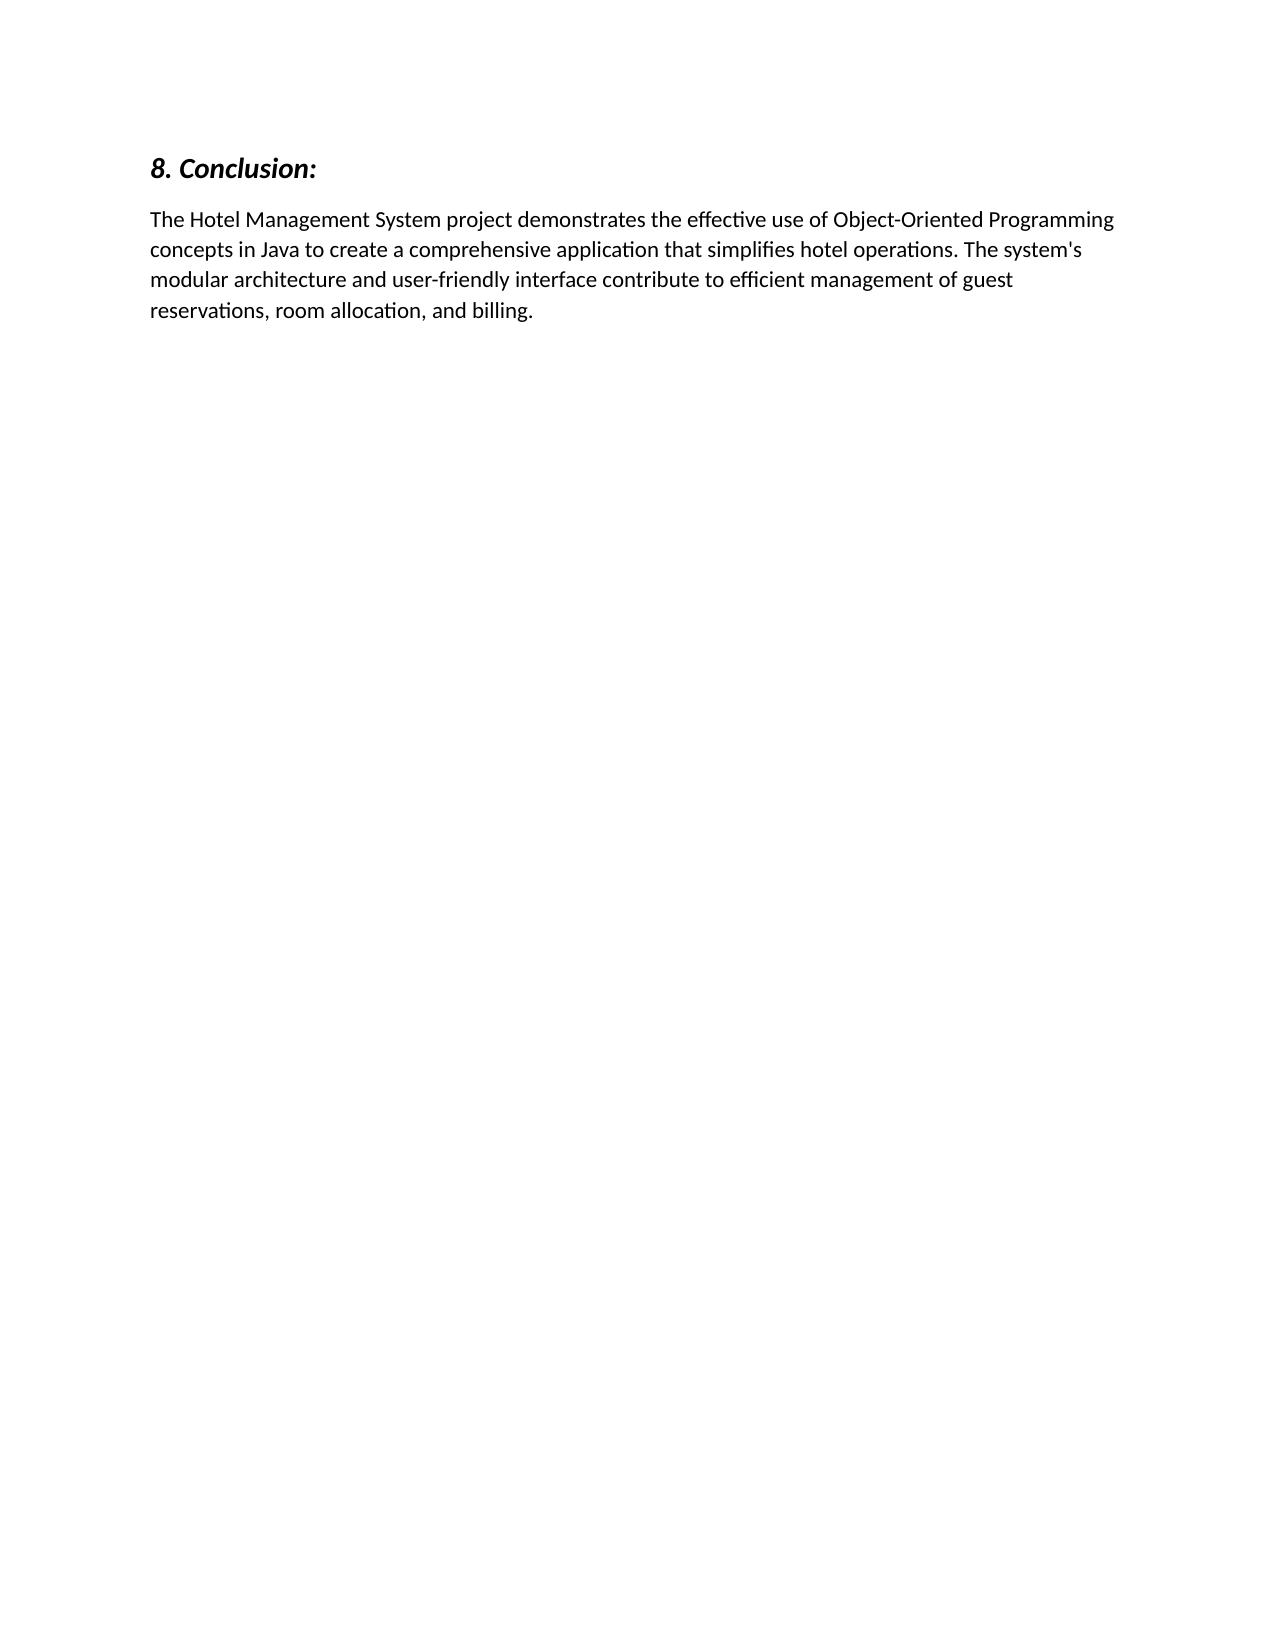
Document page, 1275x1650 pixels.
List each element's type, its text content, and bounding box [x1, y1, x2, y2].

text 8. Conclusion: [150, 150, 1125, 186]
text The Hotel Management System project demonstrates the effective use of Object-Oriented Programming concepts in Java to create a comprehensive application that simplifies hotel operations. The system's modular architecture and user-friendly interface contribute to efficient management of guest reservations, room allocation, and billing. [150, 205, 1125, 324]
